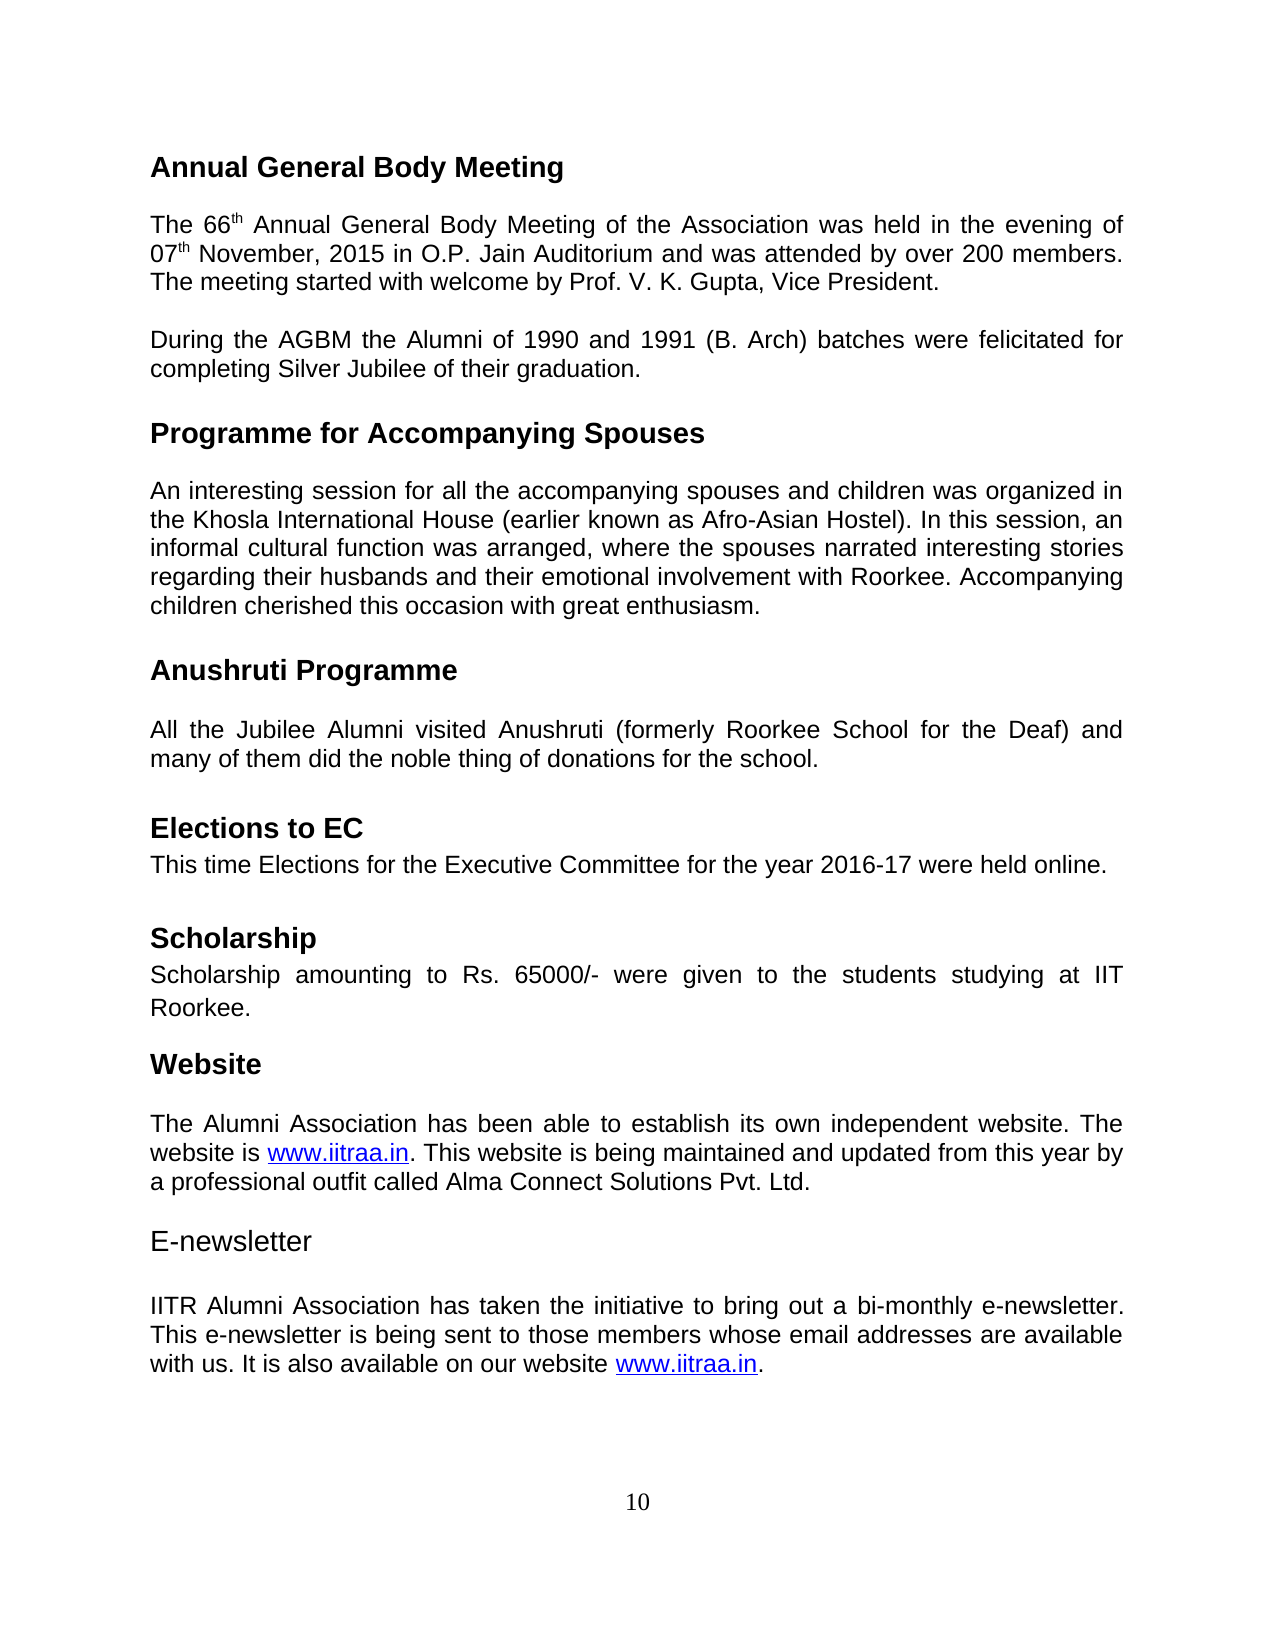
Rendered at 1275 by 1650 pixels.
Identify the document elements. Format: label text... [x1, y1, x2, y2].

text All the Jubilee Alumni visited Anushruti (formerly Roorkee School for the Deaf) and many of them did the noble thing of donations for the school. [150, 715, 1125, 773]
list Scholarship [150, 922, 1125, 955]
text Annual General Body Meeting [150, 150, 1125, 183]
text The 66th Annual General Body Meeting of the Association was held in the evening of 07th November, 2015 in O.P. Jain Auditorium and was attended by over 200 members. The meeting started with welcome by Prof. V. K. Gupta, Vice President. [150, 210, 1125, 296]
list Elections to EC [150, 811, 1125, 845]
text The Alumni Association has been able to establish its own independent website. The website is www.iitraa.in. This website is being maintained and updated from this year by a professional outfit called Alma Connect Solutions Pvt. Ltd. [150, 1109, 1125, 1196]
text During the AGBM the Alumni of 1990 and 1991 (B. Arch) batches were felicitated for completing Silver Jubilee of their graduation. [150, 325, 1125, 382]
text Website [150, 1047, 1125, 1081]
list This time Elections for the Executive Committee for the year 2016-17 were held online. [150, 850, 1125, 879]
text Programme for Accompanying Spouses [150, 416, 1125, 449]
text IITR Alumni Association has taken the initiative to bring out a bi-monthly e-newsletter. This e-newsletter is being sent to those members whose email addresses are available with us. It is also available on our website www.iitraa.in. [150, 1291, 1125, 1378]
text An interesting session for all the accompanying spouses and children was organized in the Khosla International House (earlier known as Afro-Asian Hostel). In this session, an informal cultural function was arranged, where the spouses narrated interesting stories regarding their husbands and their emotional involvement with Roorkee. Accompanying children cherished this occasion with great enthusiasm. [150, 476, 1125, 619]
list Scholarship amounting to Rs. 65000/- were given to the students studying at IIT Roorkee. [150, 960, 1125, 1022]
text E-newsletter [150, 1224, 1125, 1258]
text Anushruti Programme [150, 653, 1125, 687]
